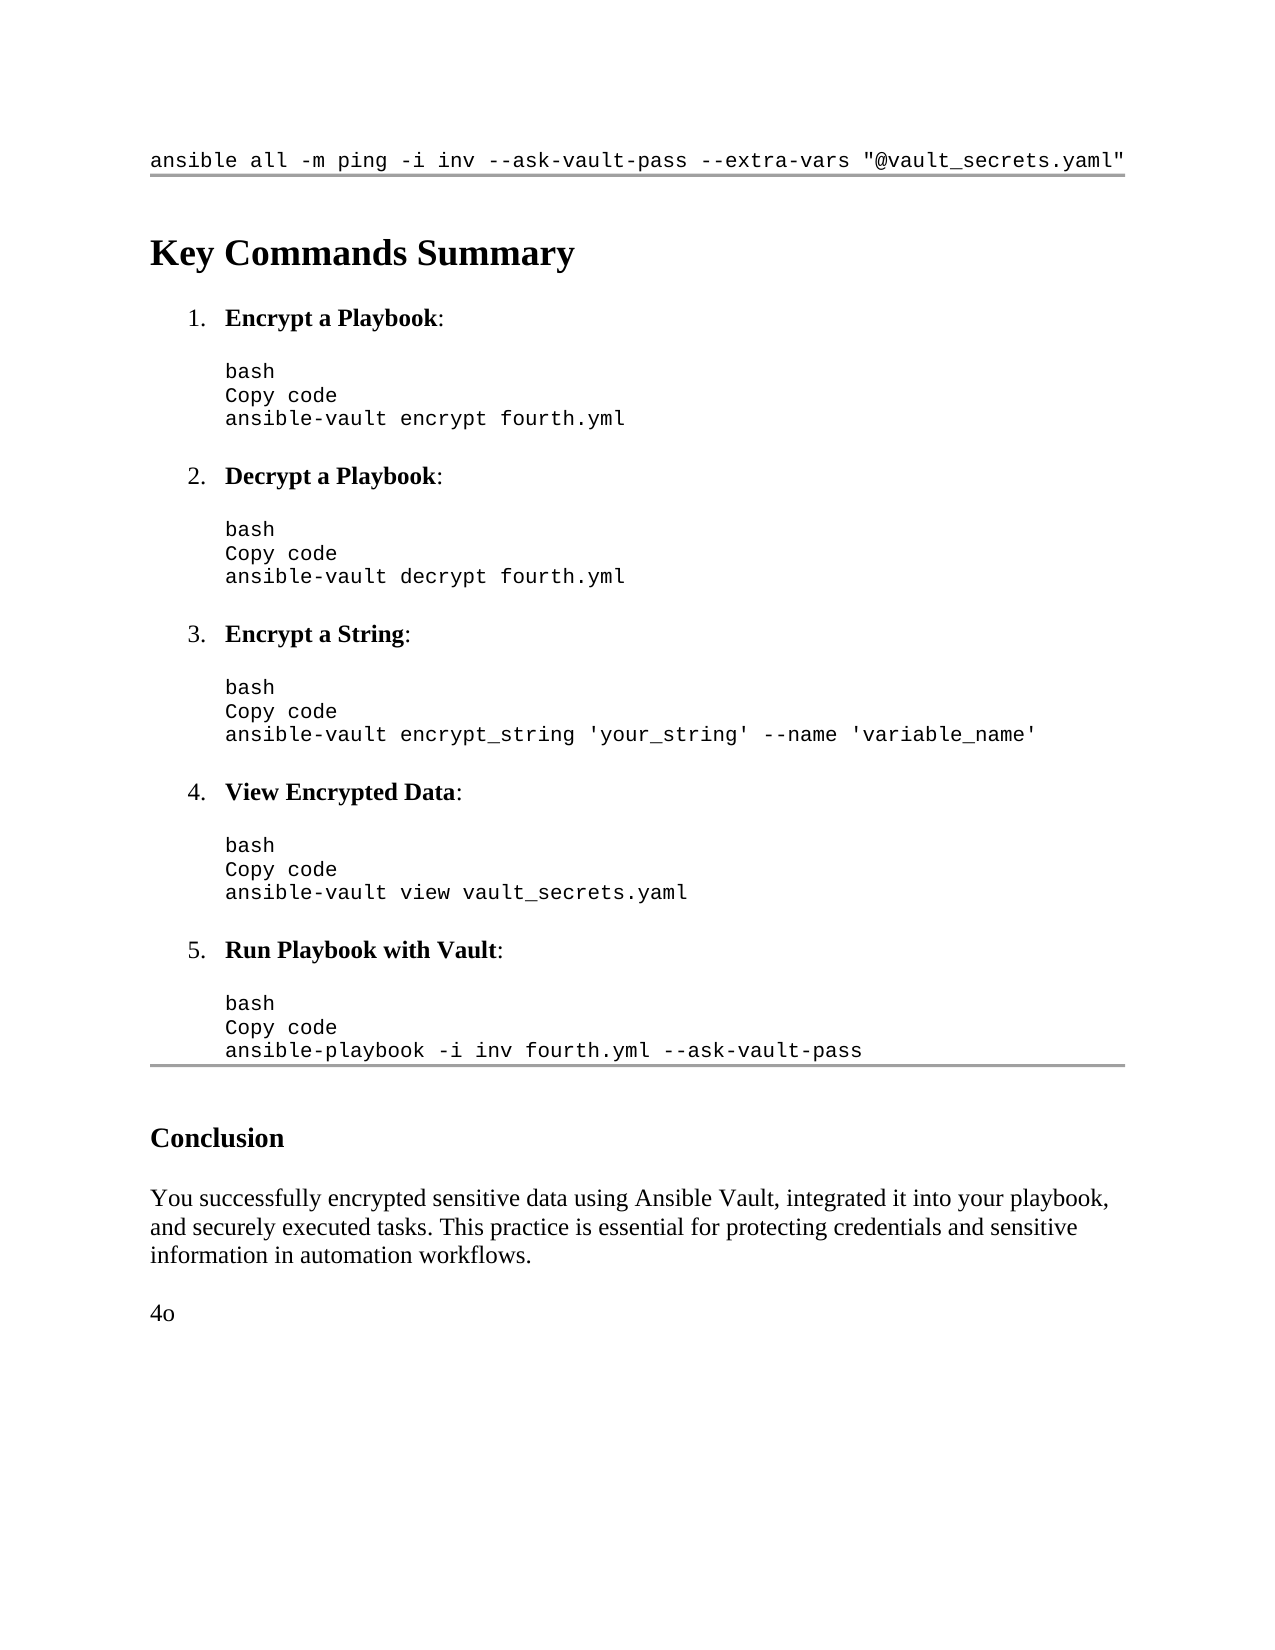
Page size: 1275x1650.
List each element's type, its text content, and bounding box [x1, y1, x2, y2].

text You successfully encrypted sensitive data using Ansible Vault, integrated it into your playbook, and securely executed tasks. This practice is essential for protecting credentials and sensitive information in automation workflows. [150, 1183, 1125, 1269]
list Decrypt a Playbook: [187, 461, 1125, 490]
text Copy code [225, 1017, 1125, 1040]
text bash [225, 519, 1125, 543]
text Copy code [225, 859, 1125, 882]
text bash [225, 835, 1125, 859]
text Key Commands Summary [150, 231, 1125, 274]
text Copy code [225, 385, 1125, 408]
text ansible all -m ping -i inv --ask-vault-pass --extra-vars "@vault_secrets.yaml" [150, 150, 1125, 173]
text ansible-playbook -i inv fourth.yml --ask-vault-pass [225, 1040, 1125, 1064]
text 4o [150, 1298, 1125, 1327]
text Conclusion [150, 1121, 1125, 1154]
text bash [225, 993, 1125, 1017]
text Copy code [225, 543, 1125, 566]
text bash [225, 361, 1125, 385]
text ansible-vault encrypt_string 'your_string' --name 'variable_name' [225, 724, 1125, 748]
list Run Playbook with Vault: [187, 935, 1125, 964]
list Encrypt a Playbook: [187, 303, 1125, 332]
list View Encrypted Data: [187, 777, 1125, 806]
text Copy code [225, 701, 1125, 724]
list Encrypt a String: [187, 619, 1125, 648]
text ansible-vault view vault_secrets.yaml [225, 882, 1125, 906]
text ansible-vault decrypt fourth.yml [225, 566, 1125, 590]
text ansible-vault encrypt fourth.yml [225, 408, 1125, 432]
text bash [225, 677, 1125, 701]
